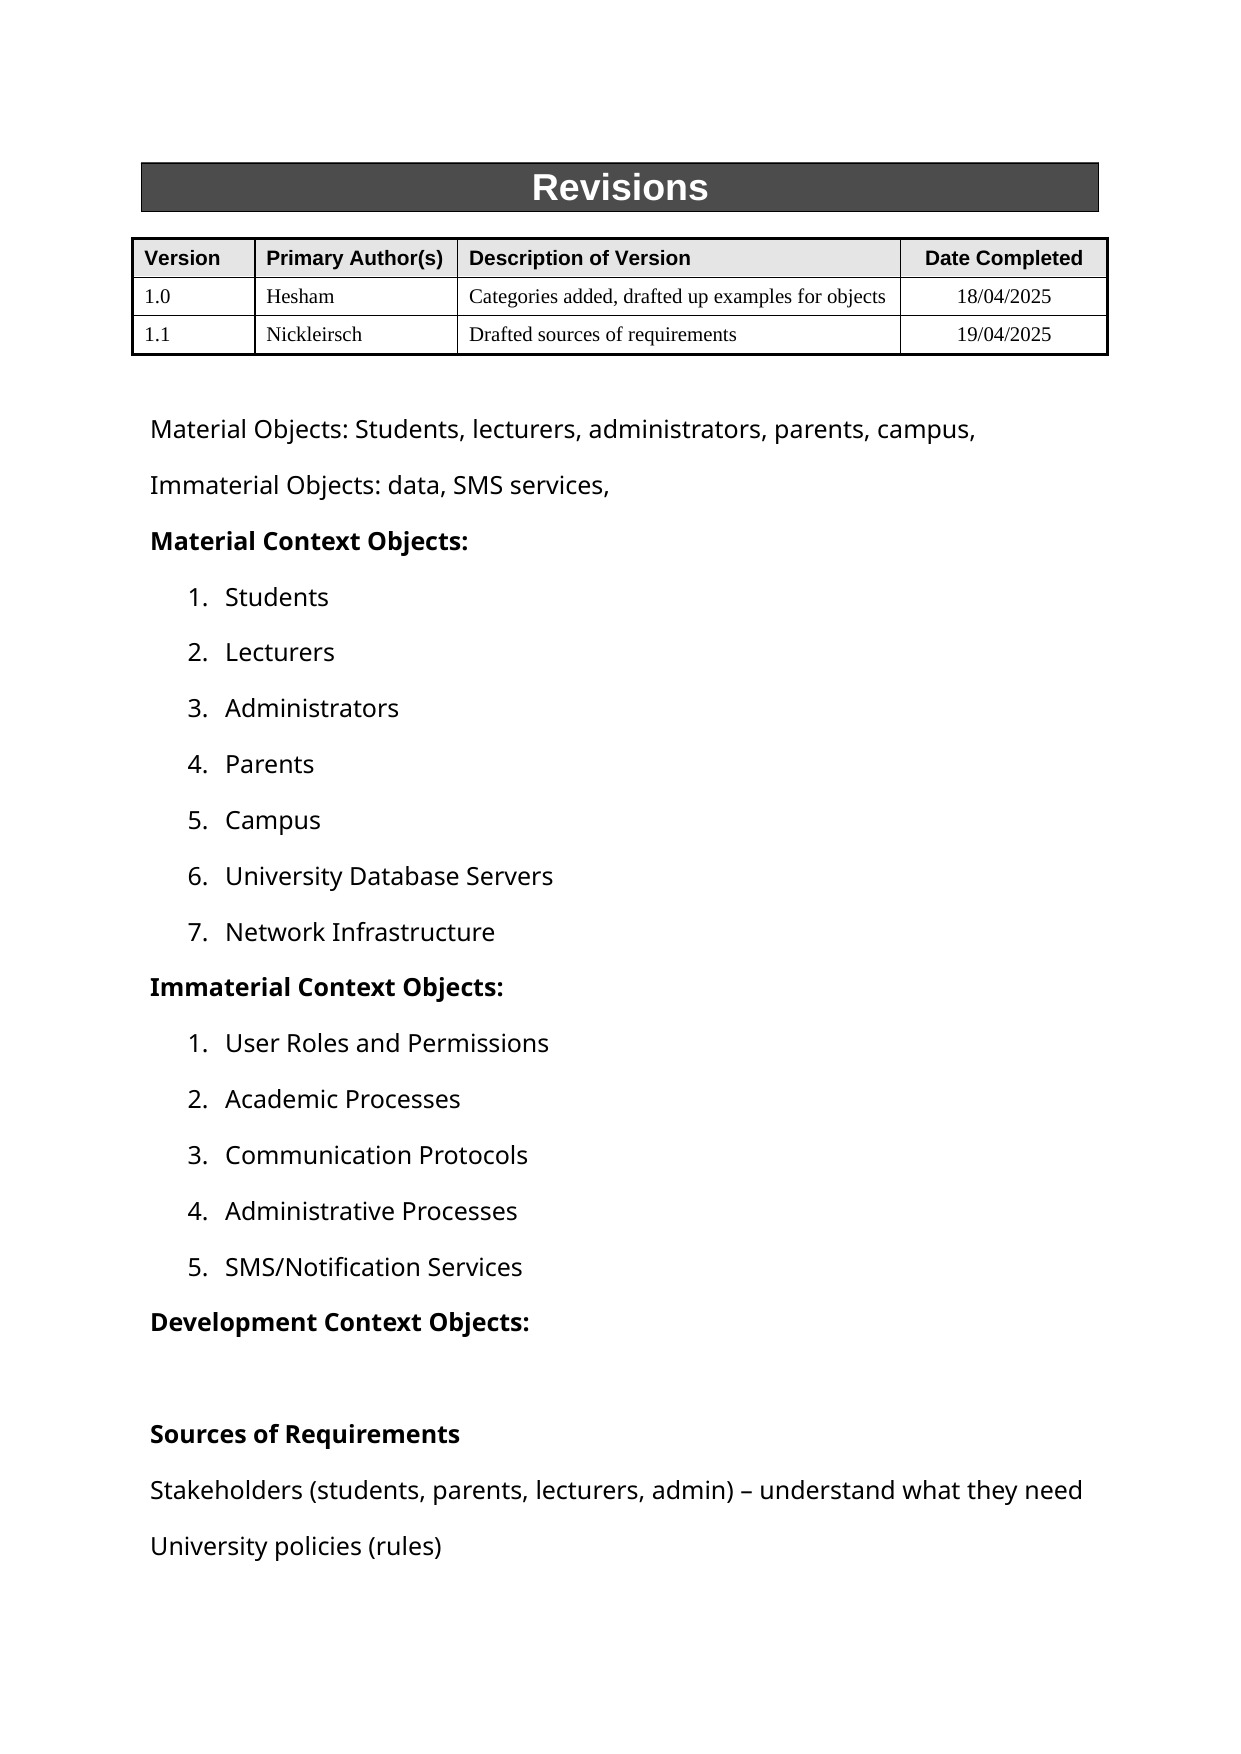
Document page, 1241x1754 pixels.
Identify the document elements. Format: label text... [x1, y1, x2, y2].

list Parents [187, 747, 1090, 781]
table_cell 19/04/2025 [901, 316, 1106, 353]
text Immaterial Objects: data, SMS services, [150, 467, 1090, 502]
list Network Infrastructure [187, 914, 1090, 948]
list Lecturers [187, 635, 1090, 669]
list University Database Servers [187, 858, 1090, 892]
table_cell 1.0 [134, 278, 254, 314]
list Communication Protocols [187, 1137, 1090, 1172]
table_cell Categories added, drafted up examples for objects [458, 278, 900, 314]
table_header Primary Author(s) [256, 240, 457, 276]
table_header Date Completed [901, 240, 1106, 276]
list Administrators [187, 691, 1090, 725]
table_cell Nickleirsch [256, 316, 457, 353]
table_cell Hesham [256, 278, 457, 314]
list Campus [187, 802, 1090, 837]
text Sources of Requirements [150, 1417, 1090, 1451]
list Academic Processes [187, 1082, 1090, 1116]
text Development Context Objects: [150, 1305, 1090, 1339]
table_header Version [134, 240, 254, 276]
list Students [187, 579, 1090, 613]
list SMS/Notification Services [187, 1249, 1090, 1283]
text Immaterial Context Objects: [150, 970, 1090, 1004]
text Stakeholders (students, parents, lecturers, admin) – understand what they need [150, 1472, 1090, 1507]
text Material Objects: Students, lecturers, administrators, parents, campus, [150, 412, 1090, 446]
text University policies (rules) [150, 1528, 1090, 1562]
table_cell 1.1 [134, 316, 254, 353]
text Revisions [142, 164, 1098, 211]
text Material Context Objects: [150, 523, 1090, 557]
list Administrative Processes [187, 1193, 1090, 1227]
table_header Description of Version [458, 240, 900, 276]
table_cell 18/04/2025 [901, 278, 1106, 314]
list User Roles and Permissions [187, 1026, 1090, 1060]
table_cell Drafted sources of requirements [458, 316, 900, 353]
